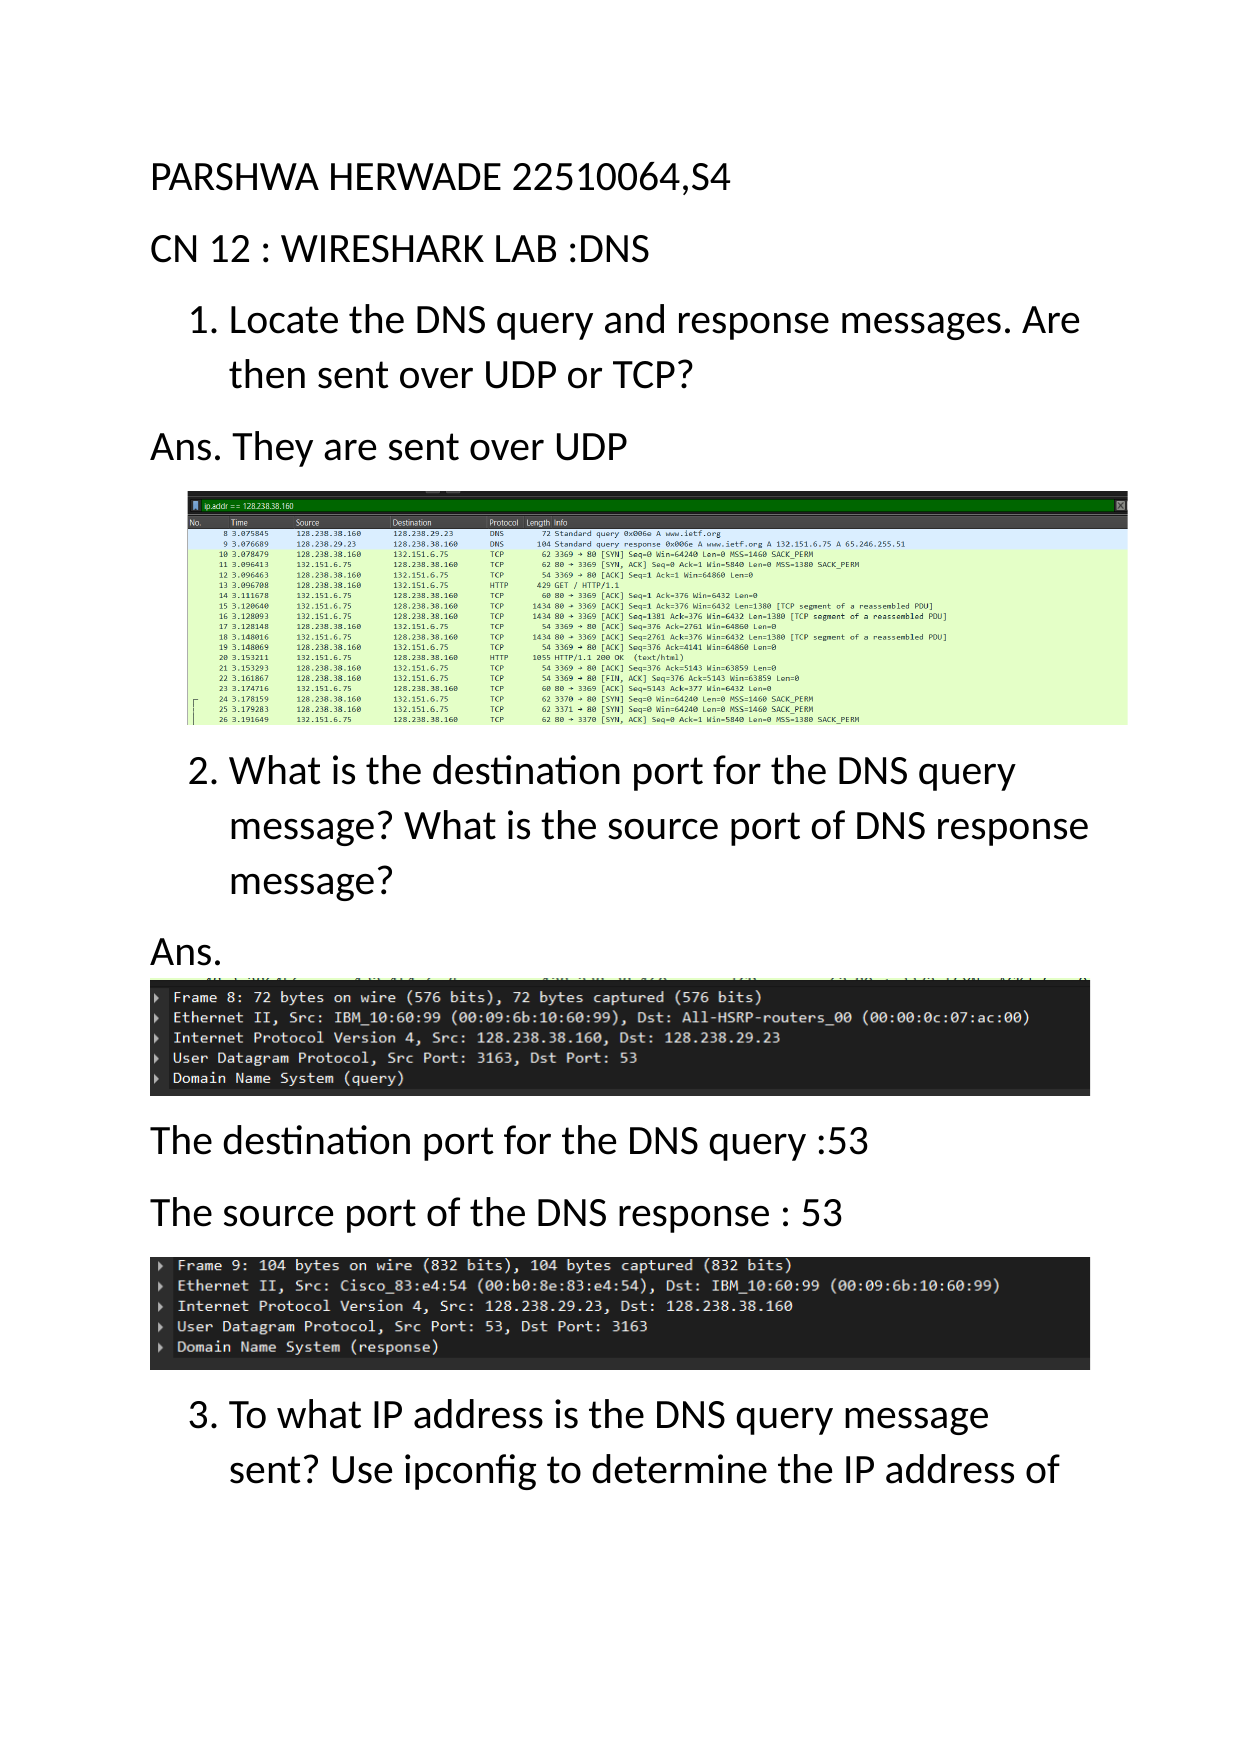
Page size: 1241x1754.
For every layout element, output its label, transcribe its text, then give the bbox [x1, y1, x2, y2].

text PARSHWA HERWADE 22510064,S4 [150, 150, 1090, 201]
text The source port of the DNS response : 53 [150, 1186, 1090, 1236]
picture [150, 978, 1091, 1096]
picture [187, 491, 1128, 725]
list What is the destination port for the DNS query message? What is the source port of DNS response message? [187, 744, 1090, 904]
picture [150, 1257, 1091, 1370]
text Ans. [150, 925, 1090, 978]
text Ans. They are sent over UDP [150, 419, 1090, 470]
list Locate the DNS query and response messages. Are then sent over UDP or TCP? [187, 293, 1090, 399]
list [187, 1388, 1090, 1494]
text The destination port for the DNS query :53 [150, 1114, 1090, 1165]
text CN 12 : WIRESHARK LAB :DNS [150, 222, 1090, 272]
